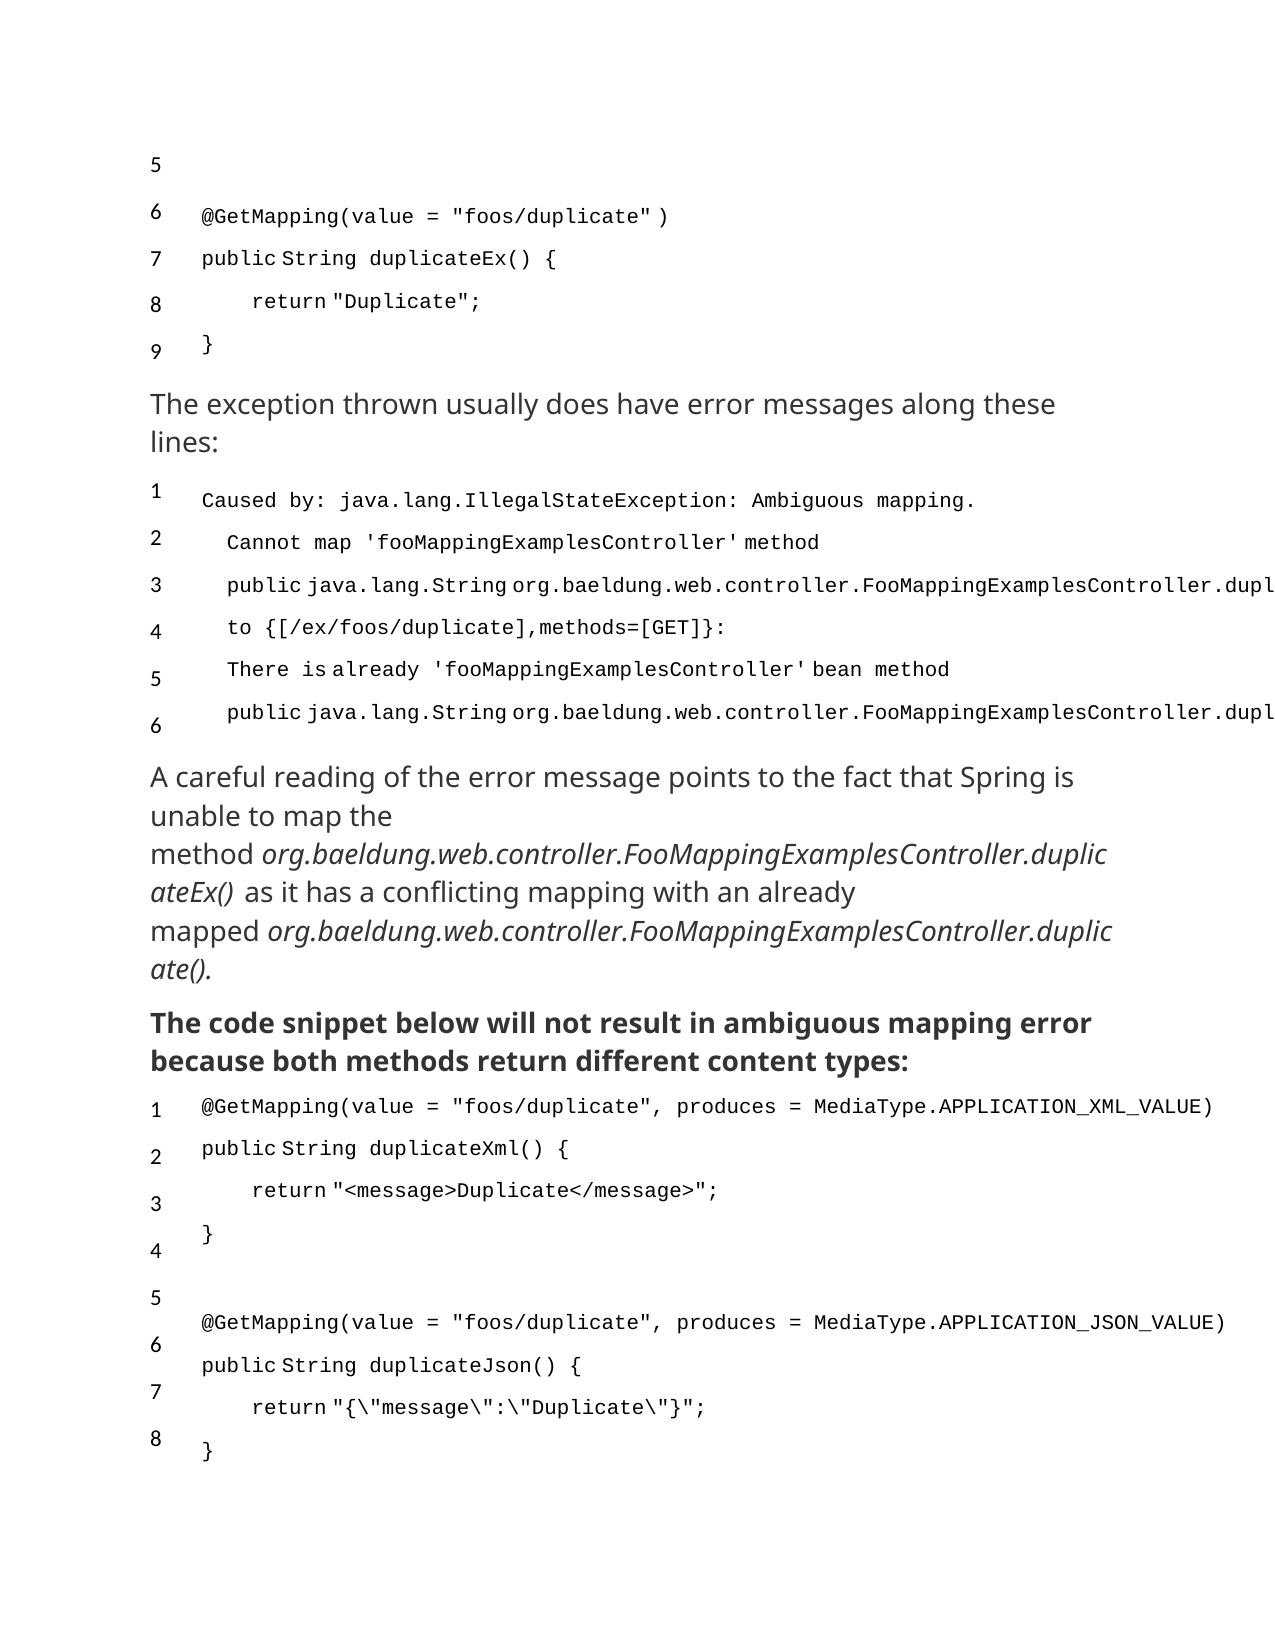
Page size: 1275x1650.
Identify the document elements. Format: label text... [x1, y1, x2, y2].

table_header 1 2 3 4 5 6 [150, 477, 202, 758]
text A careful reading of the error message points to the fact that Spring is unable to map the method org.baeldung.web.controller.FooMappingExamplesController.duplicateEx() as it has a conflicting mapping with an already mapped org.baeldung.web.controller.FooMappingExamplesController.duplicate(). [150, 758, 1125, 988]
text The exception thrown usually does have error messages along these lines: [150, 384, 1125, 461]
table_header Caused by: java.lang.IllegalStateException: Ambiguous mapping. Cannot map 'fooMappingExamplesController' method public java.lang.String org.baeldung.web.controller.FooMappingExamplesController.duplicateEx() to {[/ex/foos/duplicate],methods=[GET]}: There is already 'fooMappingExamplesController' bean method public java.lang.String org.baeldung.web.controller.FooMappingExamplesController.duplicate() mapped. [202, 477, 1275, 758]
text The code snippet below will not result in ambiguous mapping error because both methods return different content types: [150, 1003, 1125, 1080]
table_header 1 2 3 4 5 6 7 8 9 [150, 1096, 201, 1482]
table_header 1 2 3 4 5 6 7 8 9 [150, 150, 201, 384]
